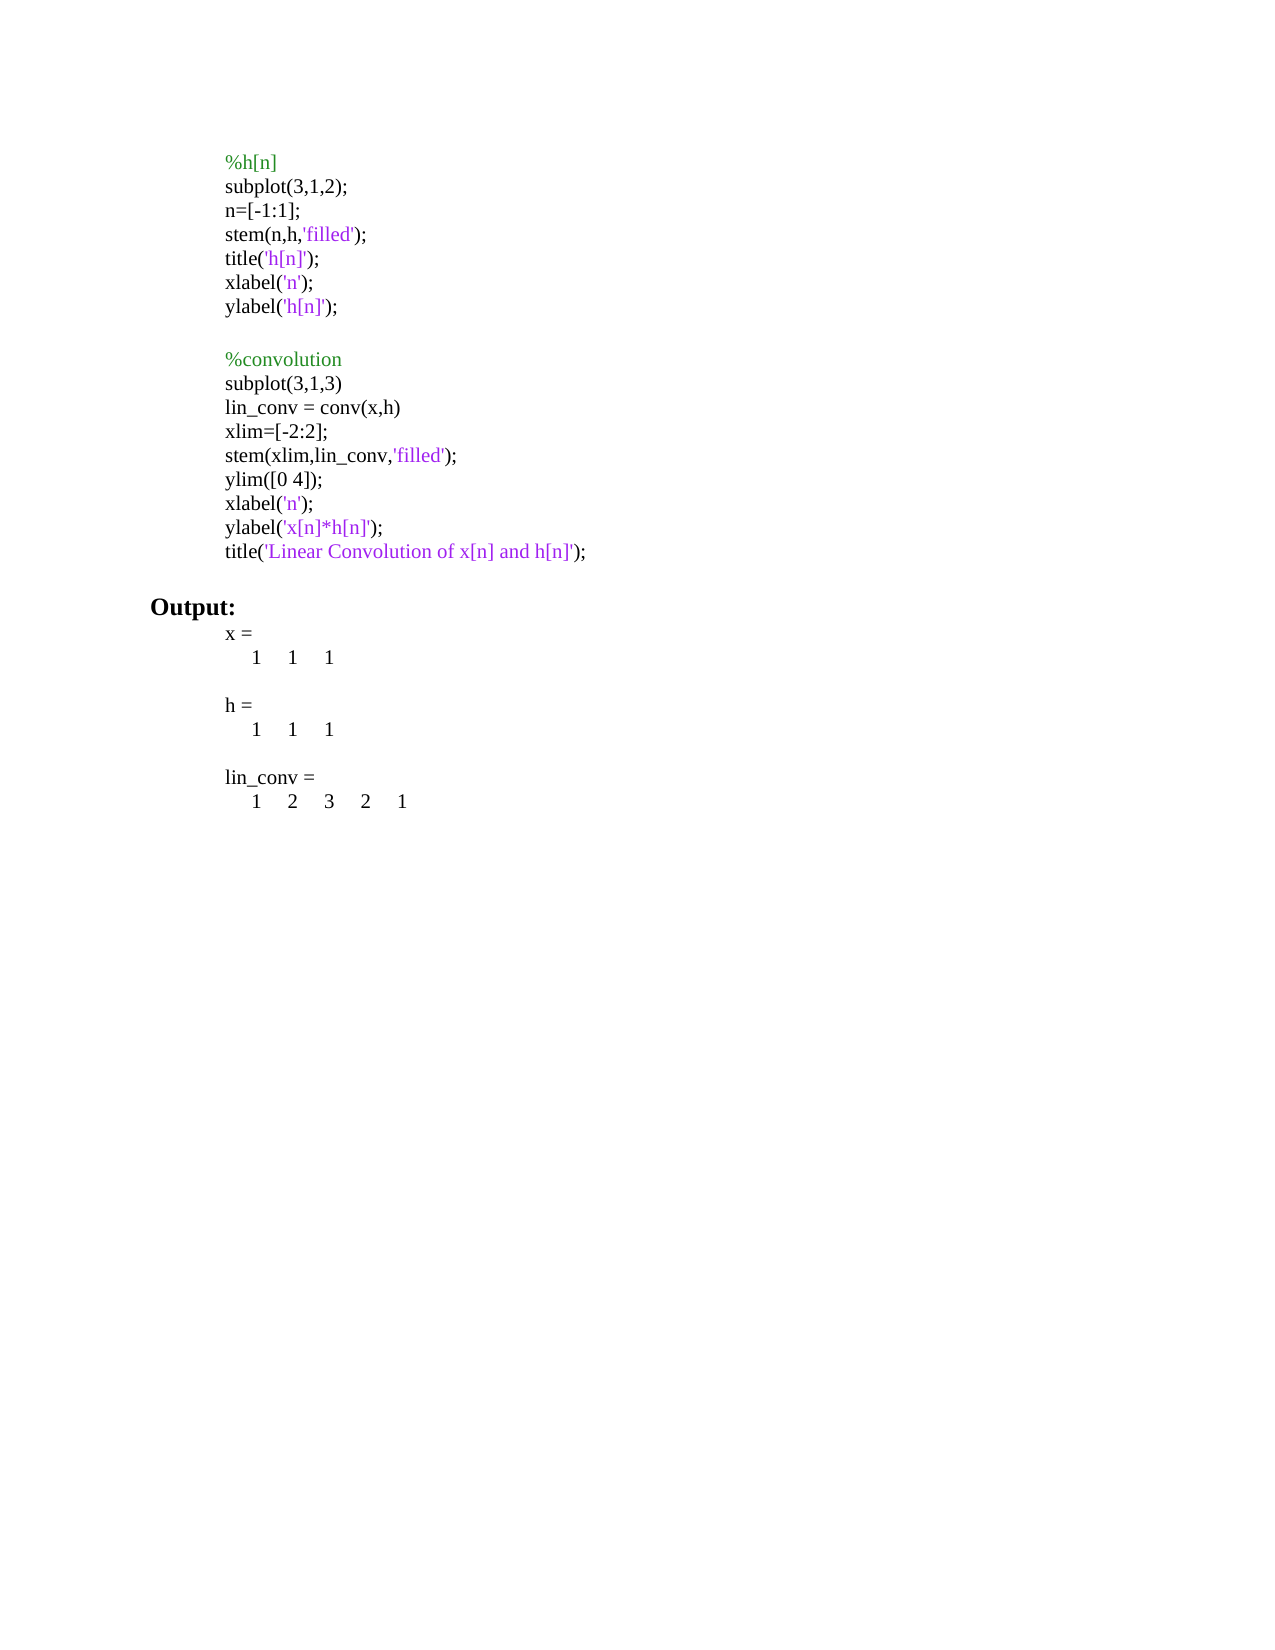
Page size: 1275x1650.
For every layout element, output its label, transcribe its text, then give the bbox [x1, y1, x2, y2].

text xlim=[-2:2]; [225, 419, 1125, 443]
text xlabel('n'); [225, 491, 1125, 515]
text x = [225, 621, 1125, 644]
text n=[-1:1]; [225, 198, 1125, 222]
text title('h[n]'); [225, 246, 1125, 270]
text lin_conv = [225, 765, 1125, 789]
text ylim([0 4]); [225, 467, 1125, 491]
text ylabel('x[n]*h[n]'); [225, 515, 1125, 539]
text 1 1 1 [225, 644, 1125, 669]
text stem(n,h,'filled'); [225, 222, 1125, 246]
text Output: [150, 592, 1125, 621]
text 1 2 3 2 1 [225, 789, 1125, 813]
text title('Linear Convolution of x[n] and h[n]'); [225, 539, 1125, 563]
text subplot(3,1,3) [225, 371, 1125, 394]
text ylabel('h[n]'); [225, 294, 1125, 318]
text %h[n] [225, 150, 1125, 174]
text h = [225, 693, 1125, 717]
text subplot(3,1,2); [225, 174, 1125, 198]
text lin_conv = conv(x,h) [225, 394, 1125, 419]
text stem(xlim,lin_conv,'filled'); [225, 443, 1125, 467]
text %convolution [225, 346, 1125, 371]
text xlabel('n'); [225, 270, 1125, 294]
text 1 1 1 [225, 717, 1125, 741]
